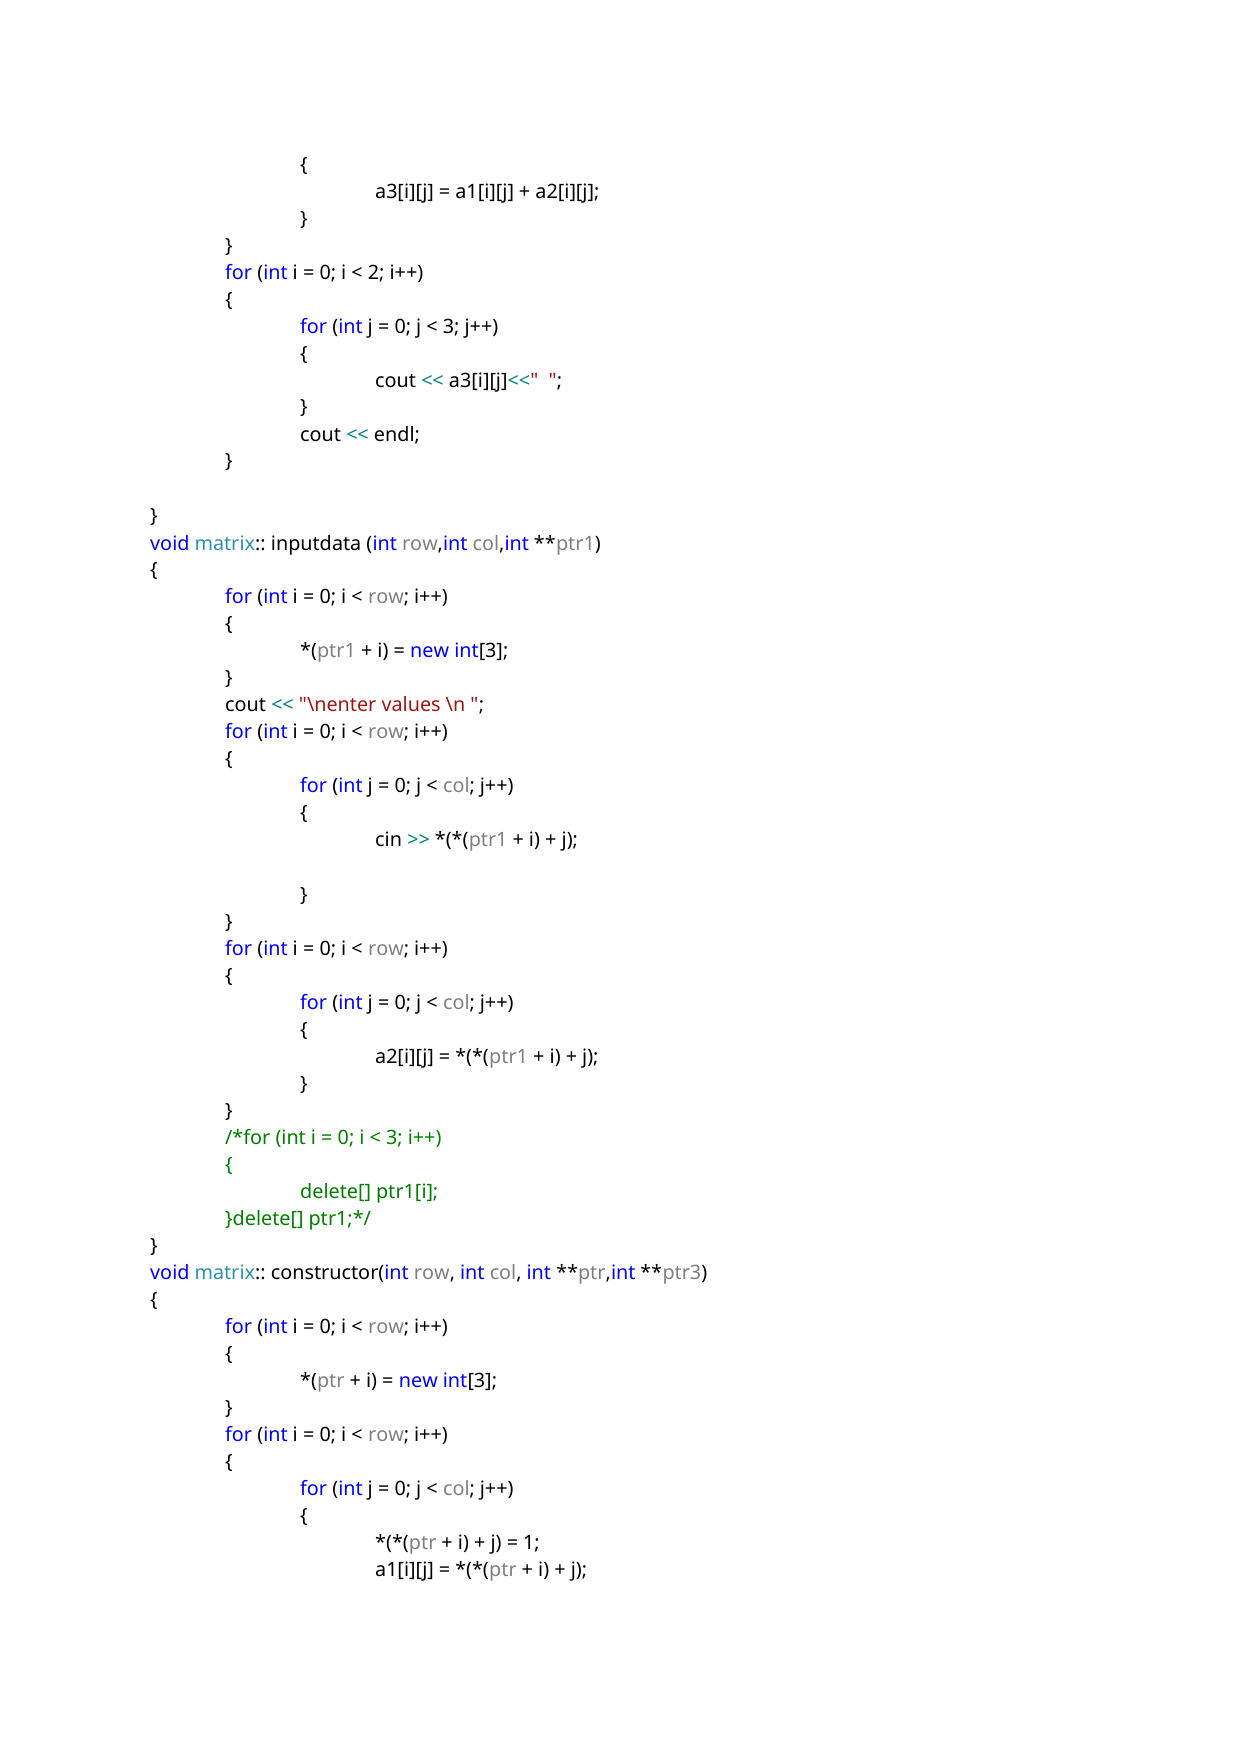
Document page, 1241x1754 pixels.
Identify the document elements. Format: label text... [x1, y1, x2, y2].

text } [150, 907, 1090, 934]
text *(*(ptr + i) + j) = 1; [150, 1528, 1090, 1555]
text cin >> *(*(ptr1 + i) + j); [150, 826, 1090, 852]
text } [150, 502, 1090, 529]
text } [150, 1393, 1090, 1420]
text { [150, 150, 1090, 177]
text { [150, 339, 1090, 366]
text } [150, 231, 1090, 258]
text void matrix:: constructor(int row, int col, int **ptr,int **ptr3) [150, 1258, 1090, 1285]
text { [150, 1501, 1090, 1528]
text /*for (int i = 0; i < 3; i++) [150, 1123, 1090, 1150]
text }delete[] ptr1;*/ [150, 1204, 1090, 1231]
text for (int i = 0; i < 2; i++) [150, 258, 1090, 285]
text cout << endl; [150, 420, 1090, 447]
text for (int j = 0; j < col; j++) [150, 988, 1090, 1015]
text } [150, 1069, 1090, 1096]
text { [150, 610, 1090, 637]
text { [150, 798, 1090, 826]
text } [150, 447, 1090, 474]
text } [150, 204, 1090, 231]
text { [150, 556, 1090, 583]
text for (int i = 0; i < row; i++) [150, 1312, 1090, 1339]
text { [150, 285, 1090, 312]
text for (int j = 0; j < col; j++) [150, 1474, 1090, 1501]
text { [150, 1285, 1090, 1312]
text } [150, 1096, 1090, 1123]
text for (int j = 0; j < 3; j++) [150, 312, 1090, 339]
text { [150, 961, 1090, 988]
text } [150, 881, 1090, 907]
text { [150, 1339, 1090, 1366]
text { [150, 1015, 1090, 1042]
text { [150, 744, 1090, 772]
text void matrix:: inputdata (int row,int col,int **ptr1) [150, 529, 1090, 556]
text { [150, 1150, 1090, 1177]
text *(ptr + i) = new int[3]; [150, 1366, 1090, 1393]
text } [150, 393, 1090, 420]
text for (int i = 0; i < row; i++) [150, 718, 1090, 744]
text for (int i = 0; i < row; i++) [150, 934, 1090, 961]
text } [150, 664, 1090, 691]
text delete[] ptr1[i]; [150, 1177, 1090, 1204]
text a3[i][j] = a1[i][j] + a2[i][j]; [150, 177, 1090, 204]
text cout << "\nenter values \n "; [150, 691, 1090, 718]
text } [150, 1231, 1090, 1258]
text for (int i = 0; i < row; i++) [150, 1420, 1090, 1447]
text a2[i][j] = *(*(ptr1 + i) + j); [150, 1042, 1090, 1069]
text a1[i][j] = *(*(ptr + i) + j); [150, 1555, 1090, 1582]
text *(ptr1 + i) = new int[3]; [150, 637, 1090, 664]
text { [150, 1447, 1090, 1474]
text cout << a3[i][j]<<" "; [150, 366, 1090, 393]
text for (int i = 0; i < row; i++) [150, 583, 1090, 610]
text for (int j = 0; j < col; j++) [150, 772, 1090, 798]
